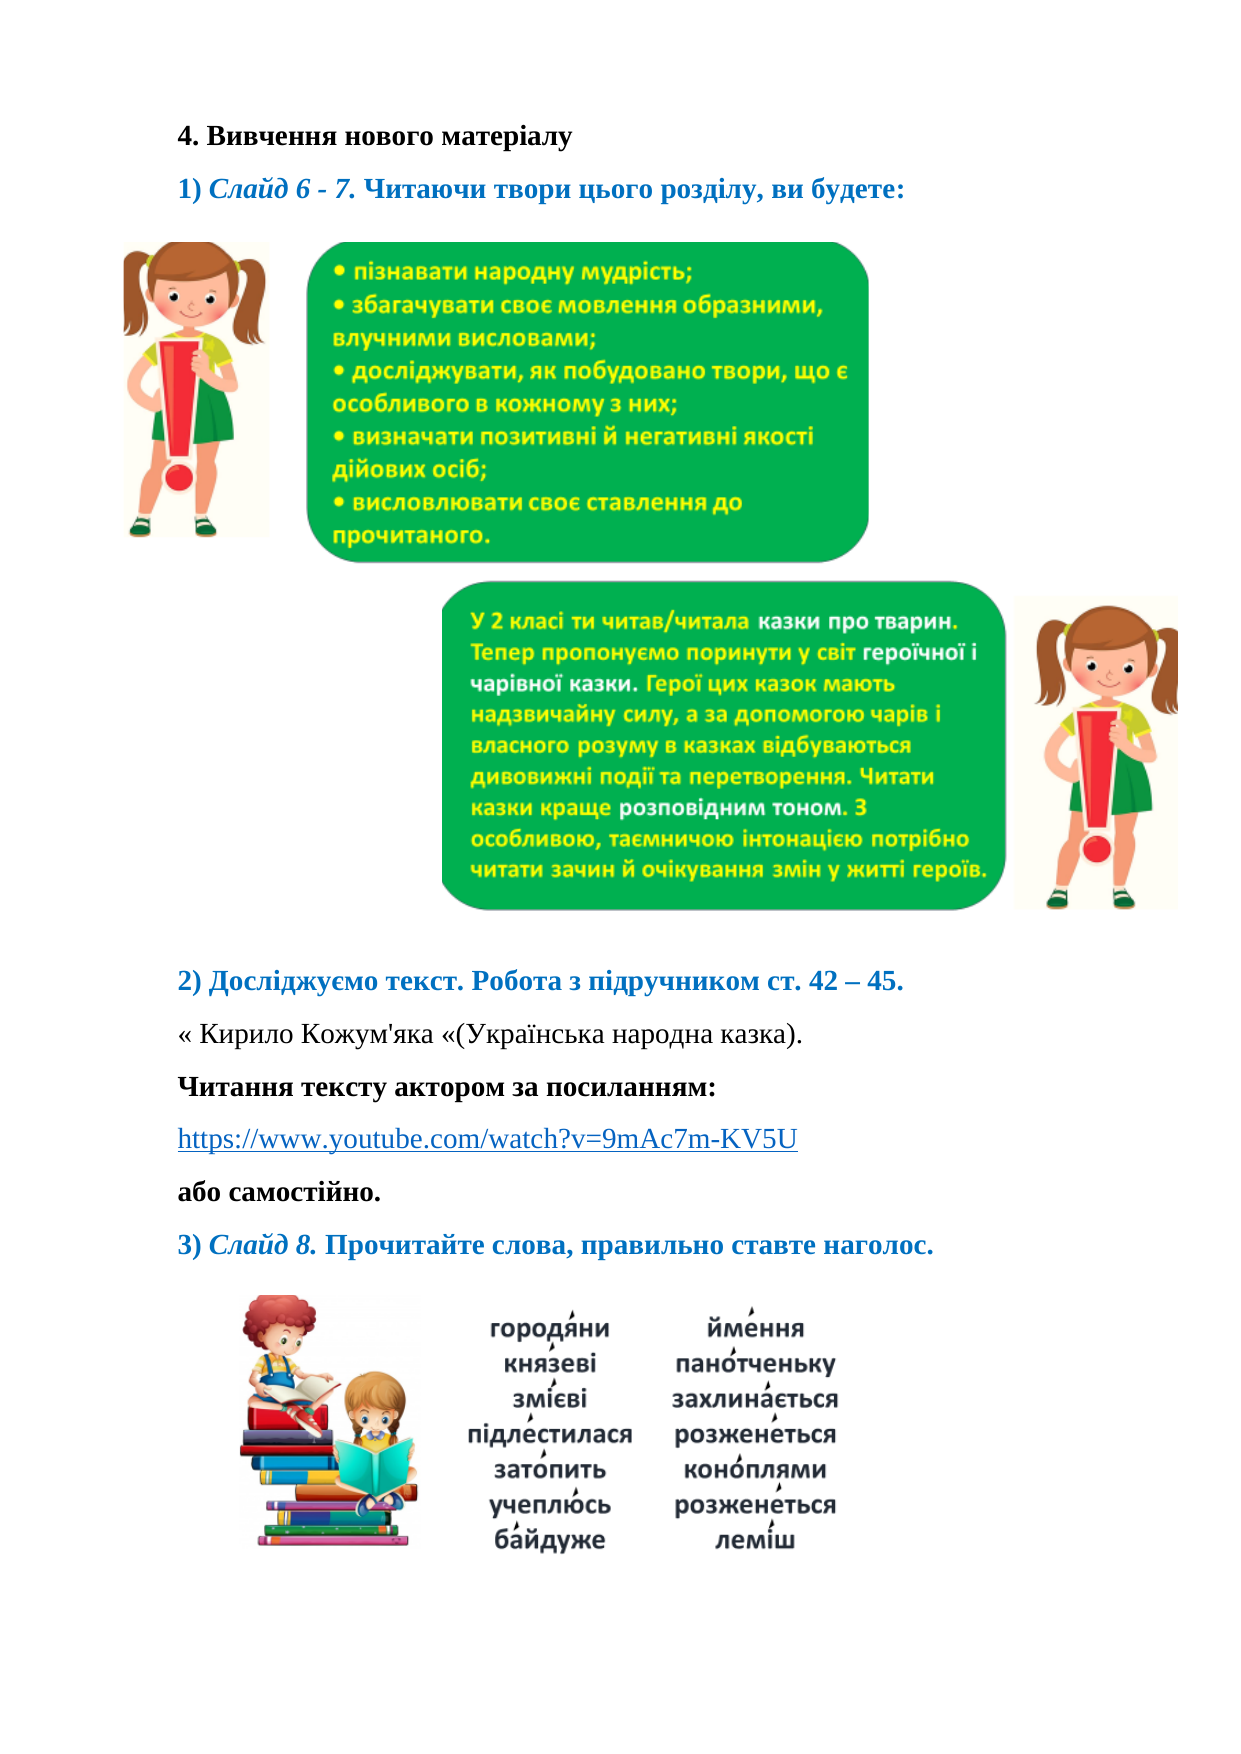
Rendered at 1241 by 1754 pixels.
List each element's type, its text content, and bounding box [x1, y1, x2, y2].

text https://www.youtube.com/watch?v=9mAc7m-KV5U [177, 1122, 1152, 1155]
text Читання тексту актором за посиланням: [177, 1069, 1152, 1102]
text « Кирило Кожум'яка «(Українська народна казка). [177, 1016, 1152, 1049]
list 4. Вивчення нового матеріалу [177, 118, 1152, 152]
text 1) Слайд 6 - 7. Читаючи твори цього розділу, ви будете: [177, 171, 1152, 204]
text 2) Досліджуємо текст. Робота з підручником ст. 42 – 45. [177, 963, 1152, 997]
text або самостійно. [177, 1174, 1152, 1208]
picture [442, 580, 1178, 913]
picture [239, 1295, 848, 1560]
picture [123, 242, 869, 565]
text 3) Слайд 8. Прочитайте слова, правильно ставте наголос. [177, 1227, 1152, 1261]
